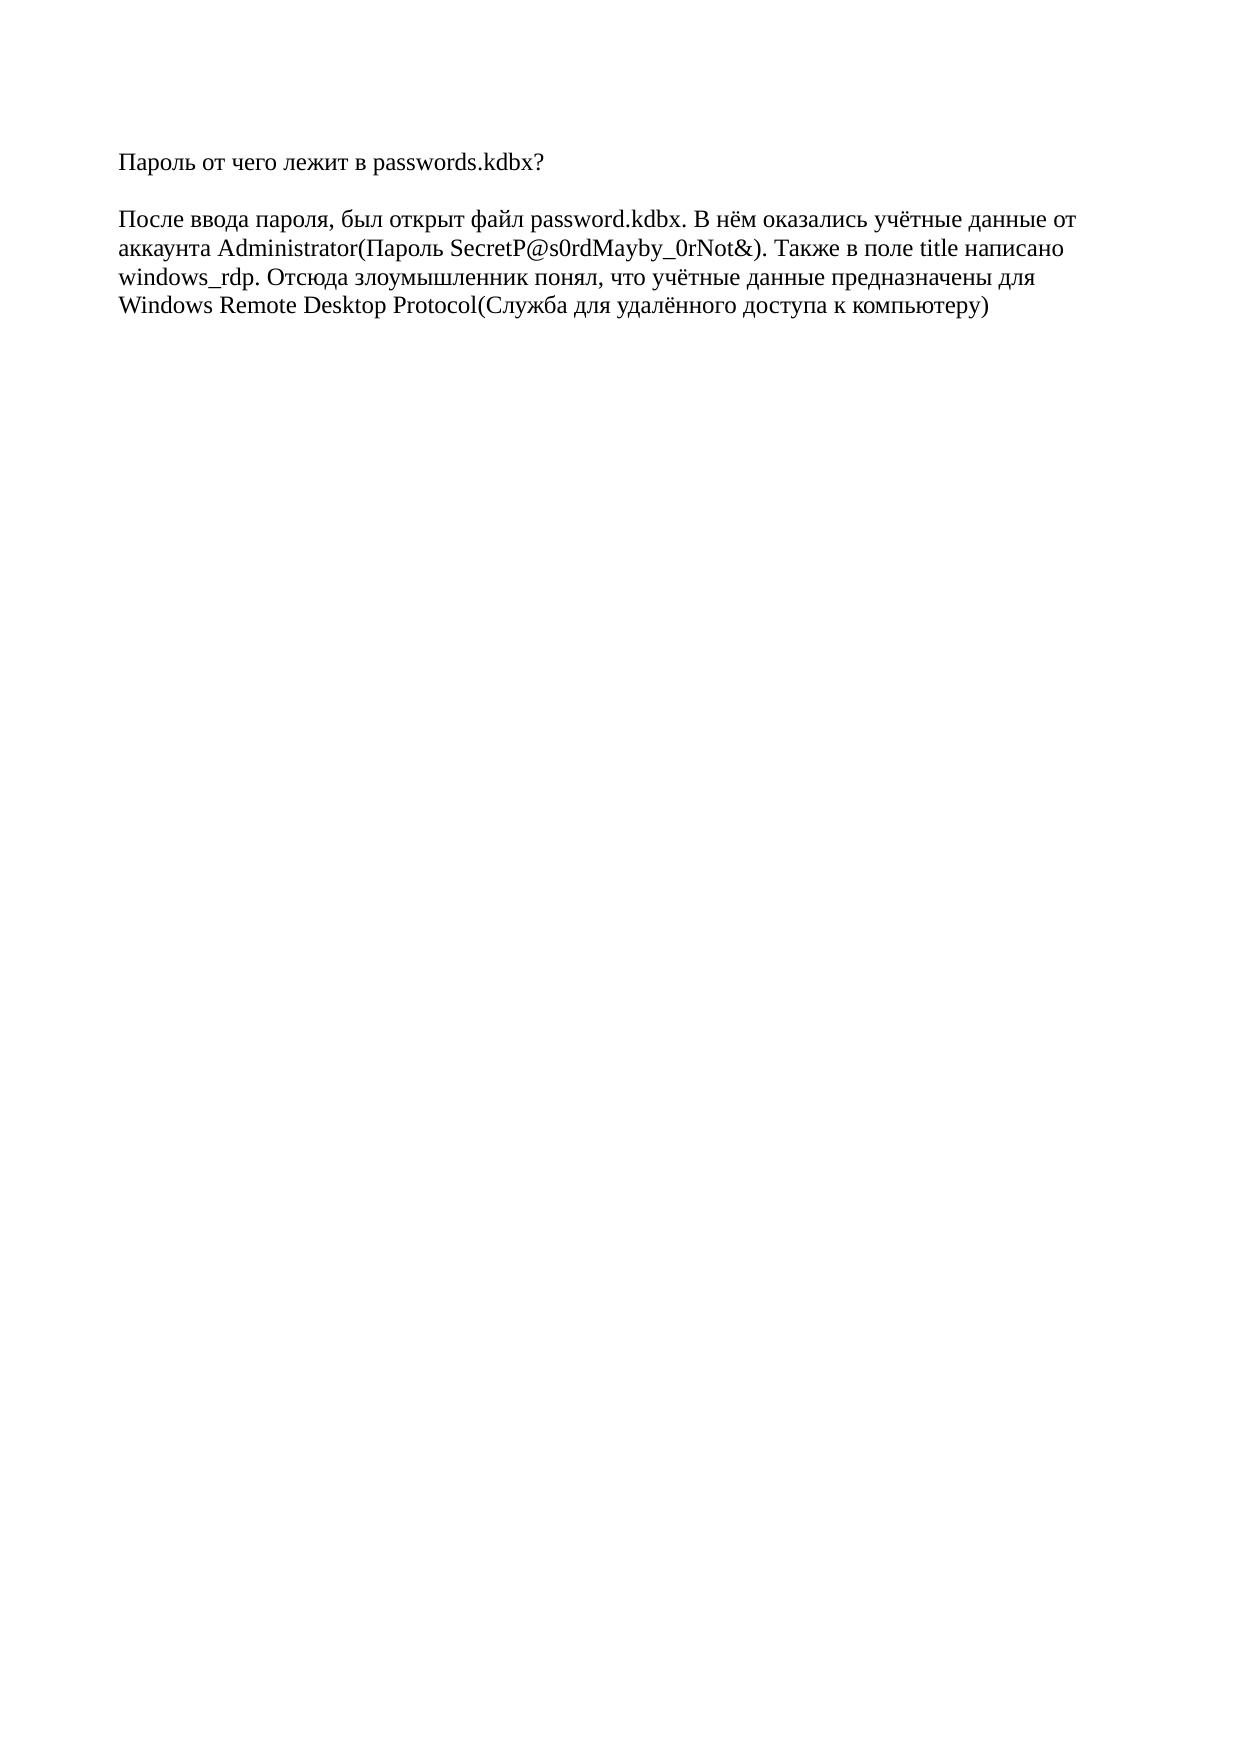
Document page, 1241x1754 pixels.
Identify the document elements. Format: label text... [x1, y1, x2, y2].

text После ввода пароля, был открыт файл password.kdbx. В нём оказались учётные данные от аккаунта Administrator(Пароль SecretP@s0rdMayby_0rNot&). Также в поле title написано windows_rdp. Отсюда злоумышленник понял, что учётные данные предназначены для Windows Remote Desktop Protocol(Служба для удалённого доступа к компьютеру) [118, 204, 1122, 319]
text Пароль от чего лежит в passwords.kdbx? [118, 147, 1122, 176]
